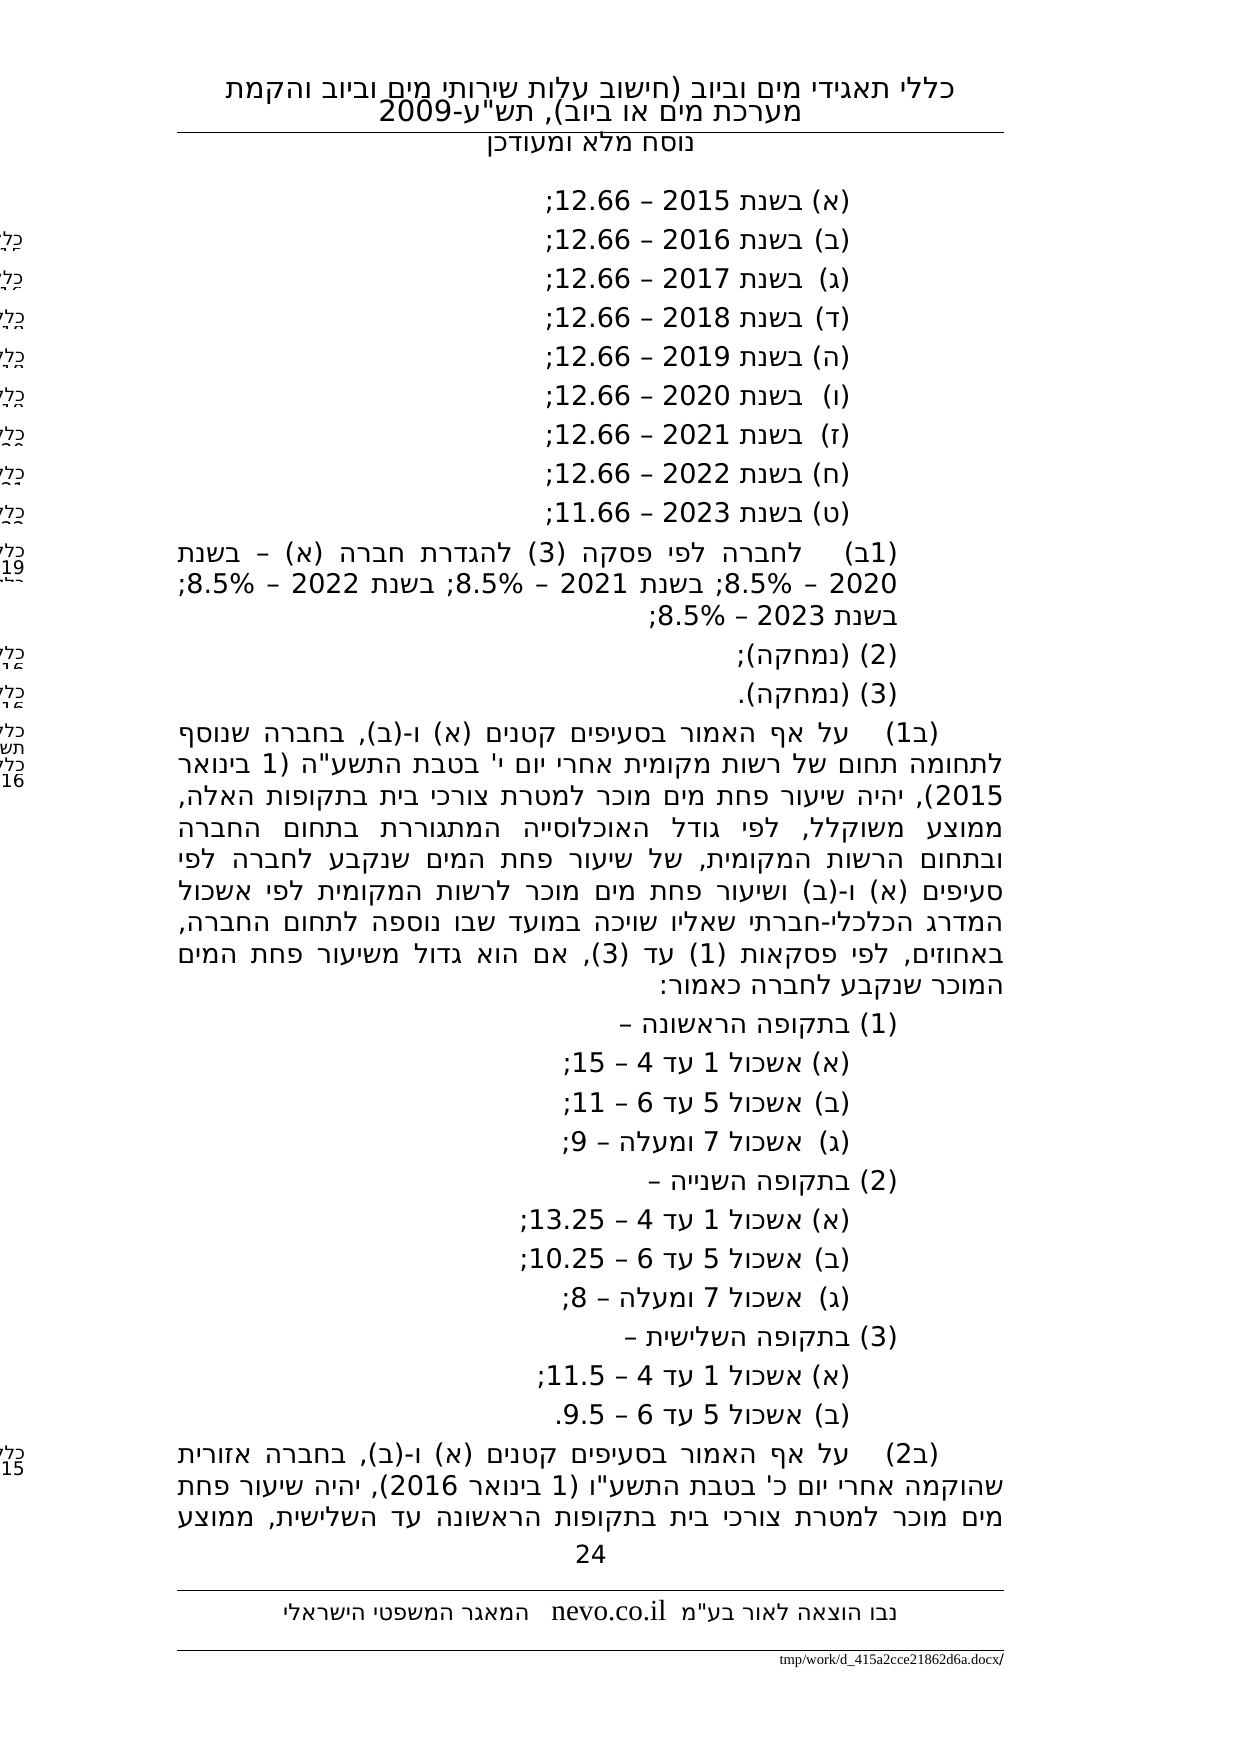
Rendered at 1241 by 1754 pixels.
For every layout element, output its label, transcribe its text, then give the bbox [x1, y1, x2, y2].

text (ב) אשכול 5 עד 6 – 10.25; [177, 1243, 851, 1275]
text (ה) בשנת 2019 – 12.66; [177, 342, 851, 373]
text (ג) אשכול 7 ומעלה – 8; [177, 1282, 851, 1314]
text (ב) אשכול 5 עד 6 – 9.5. [177, 1399, 851, 1431]
text (א) אשכול 1 עד 4 – 15; [177, 1048, 851, 1079]
text (ו) בשנת 2020 – 12.66; [177, 381, 851, 412]
text (א) בשנת 2015 – 12.66; [177, 185, 851, 217]
text (2) (נמחקה); [177, 639, 898, 671]
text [177, 1438, 1004, 1533]
text (3) בתקופה השלישית – [177, 1321, 898, 1353]
text (ג) אשכול 7 ומעלה – 9; [177, 1126, 851, 1157]
text (1ב) לחברה לפי פסקה (3) להגדרת חברה (א) – בשנת 2020 – 8.5%; בשנת 2021 – 8.5%; בשנת 2022 – 8.5%; בשנת 2023 – 8.5%; [177, 537, 898, 632]
text (3) (נמחקה). [177, 678, 898, 710]
text (א) אשכול 1 עד 4 – 13.25; [177, 1204, 851, 1236]
text (2) בתקופה השנייה – [177, 1165, 898, 1197]
text (ג) בשנת 2017 – 12.66; [177, 263, 851, 295]
text (ב) אשכול 5 עד 6 – 11; [177, 1087, 851, 1118]
text (ט) בשנת 2023 – 11.66; [177, 498, 851, 529]
text (ד) בשנת 2018 – 12.66; [177, 302, 851, 334]
text (ז) בשנת 2021 – 12.66; [177, 420, 851, 451]
text (א) אשכול 1 עד 4 – 11.5; [177, 1360, 851, 1392]
text (ח) בשנת 2022 – 12.66; [177, 459, 851, 490]
text (ב) בשנת 2016 – 12.66; [177, 224, 851, 256]
text (1) בתקופה הראשונה – [177, 1009, 898, 1040]
text (ב1) על אף האמור בסעיפים קטנים (א) ו-(ב), בחברה שנוסף לתחומה תחום של רשות מקומית אחרי יום י' בטבת התשע"ה (1 בינואר 2015), יהיה שיעור פחת מים מוכר למטרת צורכי בית בתקופות האלה, ממוצע משוקלל, לפי גודל האוכלוסייה המתגוררת בתחום החברה ובתחום הרשות המקומית, של שיעור פחת המים שנקבע לחברה לפי סעיפים (א) ו-(ב) ושיעור פחת מים מוכר לרשות המקומית לפי אשכול המדרג הכלכלי-חברתי שאליו שויכה במועד שבו נוספה לתחום החברה, באחוזים, לפי פסקאות (1) עד (3), אם הוא גדול משיעור פחת המים המוכר שנקבע לחברה כאמור: [177, 717, 1004, 1001]
